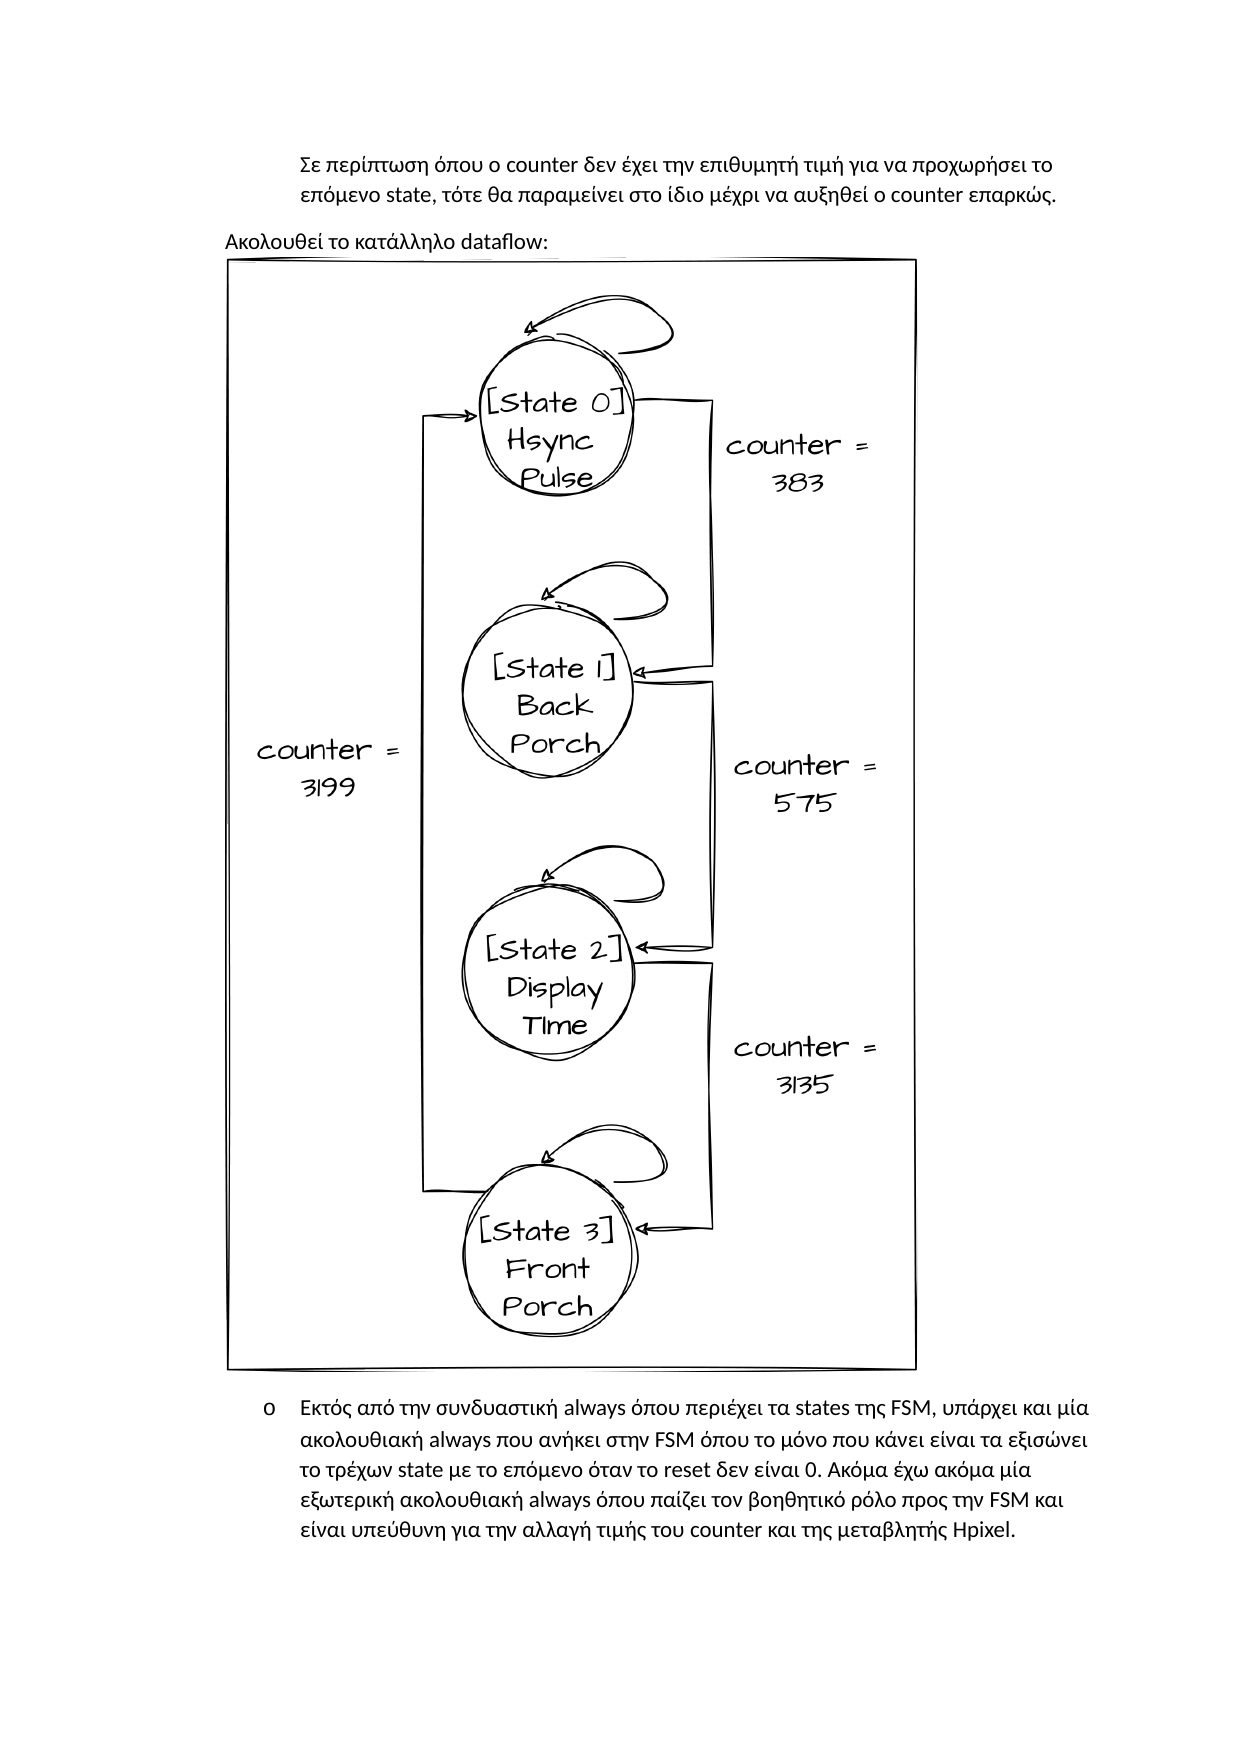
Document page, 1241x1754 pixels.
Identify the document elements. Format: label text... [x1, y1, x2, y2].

list Εκτός από την συνδυαστική always όπου περιέχει τα states της FSM, υπάρχει και μία ακολουθιακή always που ανήκει στην FSM όπου το μόνο που κάνει είναι τα εξισώνει το τρέχων state με το επόμενο όταν το reset δεν είναι 0. Ακόμα έχω ακόμα μία εξωτερική ακολουθιακή always όπου παίζει τον βοηθητικό ρόλο προς την FSM και είναι υπεύθυνη για την αλλαγή τιμής του counter και της μεταβλητής Hpixel. [262, 1393, 1090, 1543]
picture [225, 257, 918, 1375]
text Σε περίπτωση όπου ο counter δεν έχει την επιθυμητή τιμή για να προχωρήσει το επόμενο state, τότε θα παραμείνει στο ίδιο μέχρι να αυξηθεί ο counter επαρκώς. [300, 150, 1090, 208]
